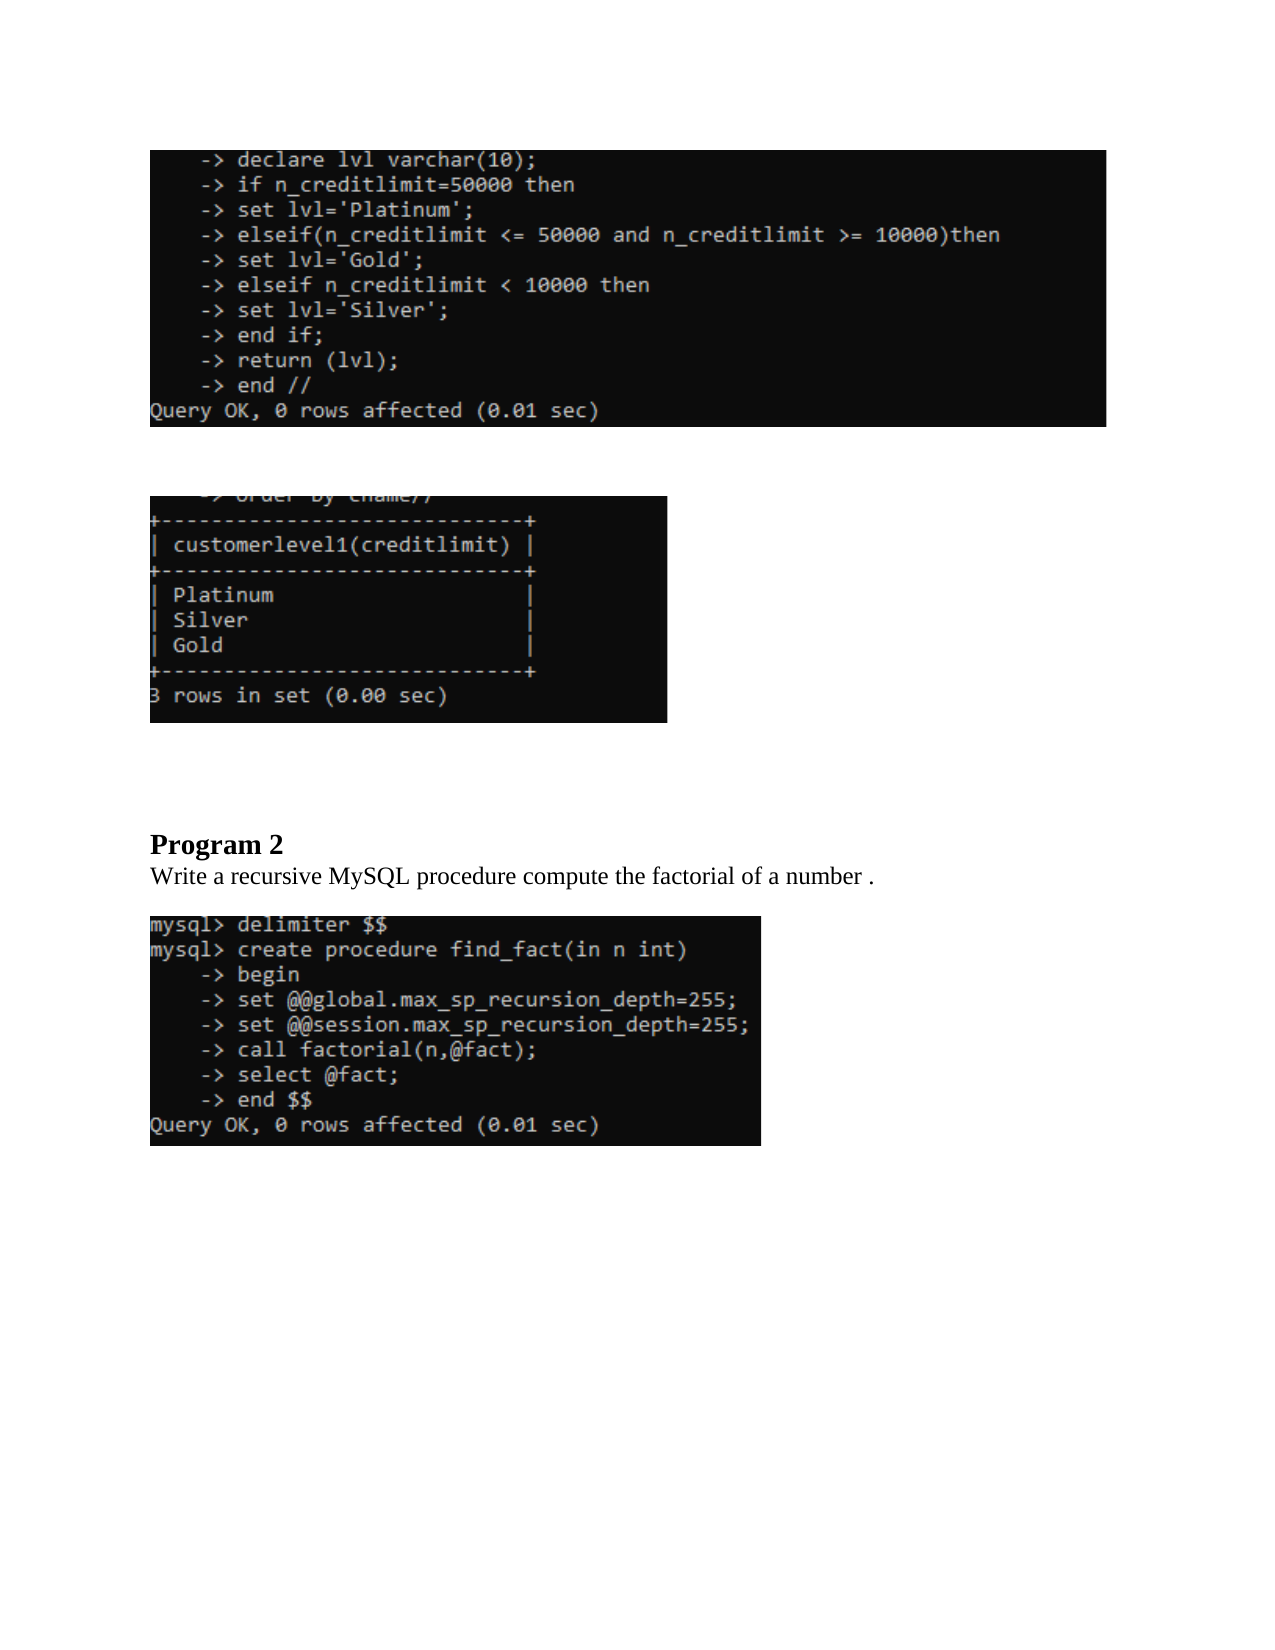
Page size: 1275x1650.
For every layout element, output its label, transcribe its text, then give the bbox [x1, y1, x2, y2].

picture [150, 916, 762, 1146]
text Program 2 [150, 827, 1125, 861]
picture [150, 150, 1107, 427]
picture [150, 496, 668, 723]
text Write a recursive MySQL procedure compute the factorial of a number . [150, 861, 1125, 890]
